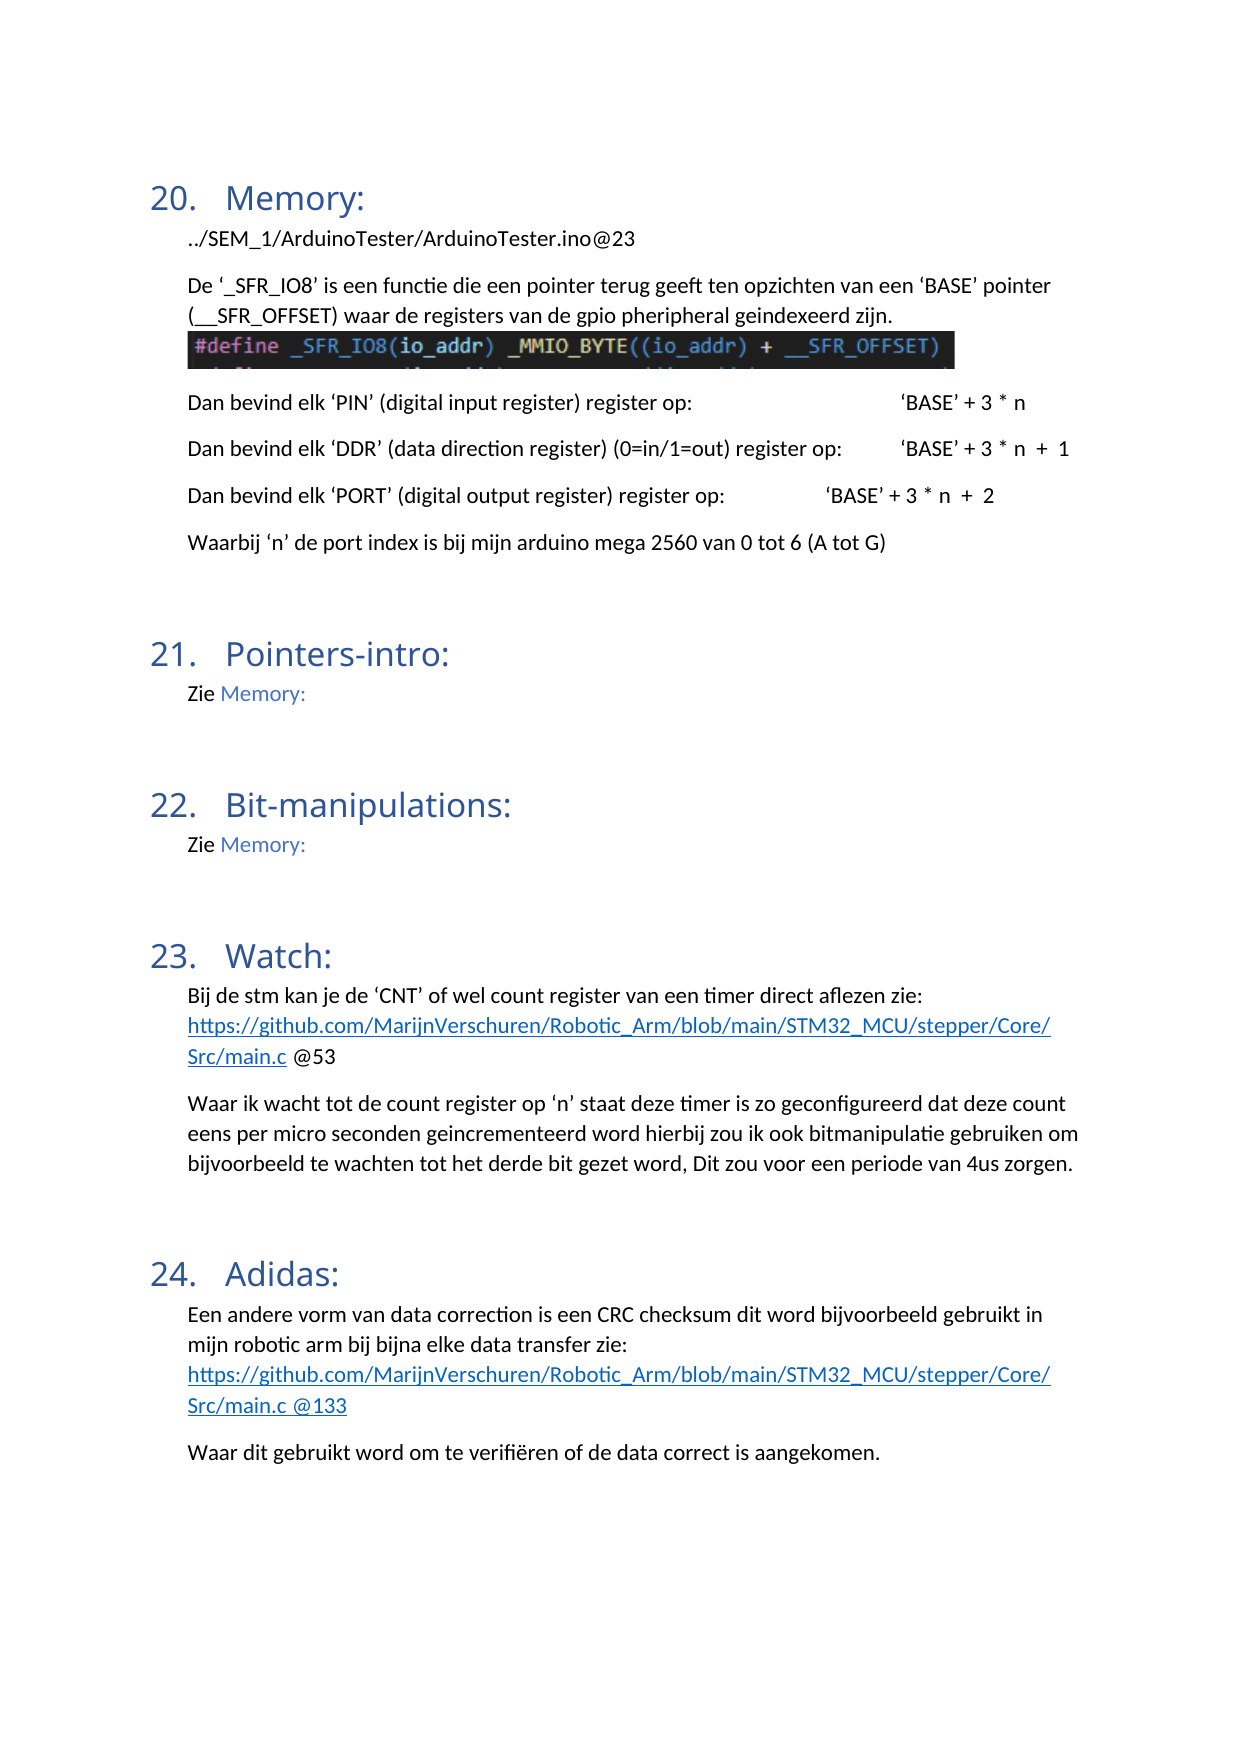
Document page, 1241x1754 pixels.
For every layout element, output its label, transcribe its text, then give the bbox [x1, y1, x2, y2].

subtitle Adidas: [150, 1251, 1090, 1297]
subtitle Bit-manipulations: [150, 781, 1090, 827]
text ../SEM_1/ArduinoTester/ArduinoTester.ino@23 [187, 224, 1090, 252]
text Zie Memory: [150, 830, 1090, 858]
text Waarbij ‘n’ de port index is bij mijn arduino mega 2560 van 0 tot 6 (A tot G) [187, 528, 1090, 556]
text Dan bevind elk ‘DDR’ (data direction register) (0=in/1=out) register op: ‘BASE’ + 3 * n + 1 [187, 434, 1165, 462]
text Dan bevind elk ‘PORT’ (digital output register) register op: ‘BASE’ + 3 * n + 2 [187, 481, 1184, 509]
subtitle Pointers-intro: [150, 630, 1090, 676]
text Waar dit gebruikt word om te verifiëren of de data correct is aangekomen. [187, 1438, 1090, 1466]
picture [187, 331, 955, 369]
text Zie Memory: [150, 679, 1090, 707]
text Bij de stm kan je de ‘CNT’ of wel count register van een timer direct aflezen zie: https://github.com/MarijnVerschuren/Robotic_Arm/blob/main/STM32_MCU/stepper/Core/Src/main.c @53 [187, 981, 1090, 1070]
subtitle Watch: [150, 932, 1090, 978]
text Waar ik wacht tot de count register op ‘n’ staat deze timer is zo geconfigureerd dat deze count eens per micro seconden geincrementeerd word hierbij zou ik ook bitmanipulatie gebruiken om bijvoorbeeld te wachten tot het derde bit gezet word, Dit zou voor een periode van 4us zorgen. [187, 1089, 1090, 1177]
text Dan bevind elk ‘PIN’ (digital input register) register op: ‘BASE’ + 3 * n [187, 388, 1090, 416]
text Een andere vorm van data correction is een CRC checksum dit word bijvoorbeeld gebruikt in mijn robotic arm bij bijna elke data transfer zie: https://github.com/MarijnVerschuren/Robotic_Arm/blob/main/STM32_MCU/stepper/Core/Src/main.c @133 [187, 1300, 1090, 1419]
subtitle Memory: [150, 175, 1090, 220]
